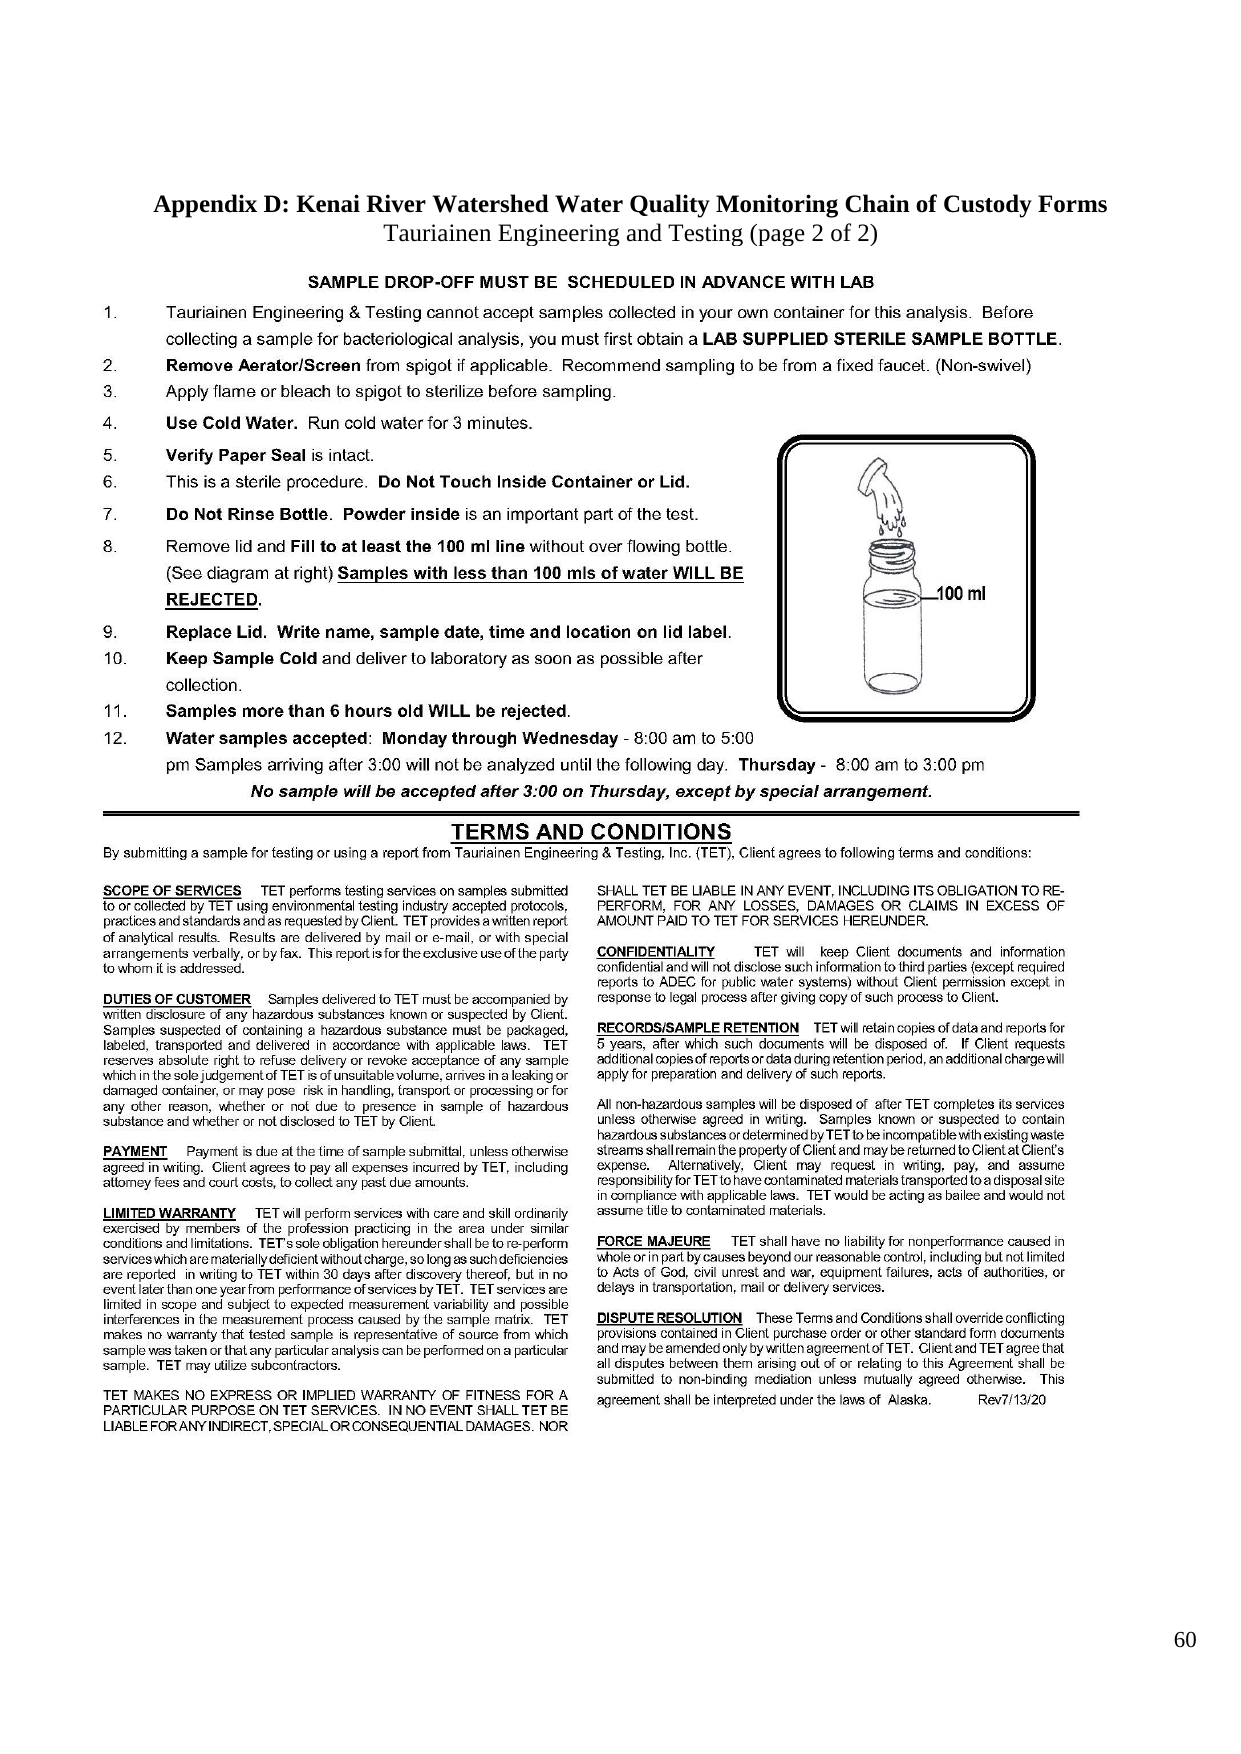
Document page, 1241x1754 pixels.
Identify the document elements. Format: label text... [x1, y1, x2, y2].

text Appendix D: Kenai River Watershed Water Quality Monitoring Chain of Custody Forms [64, 189, 1196, 218]
text Tauriainen Engineering and Testing (page 2 of 2) [64, 218, 1196, 247]
picture [64, 246, 1126, 1621]
